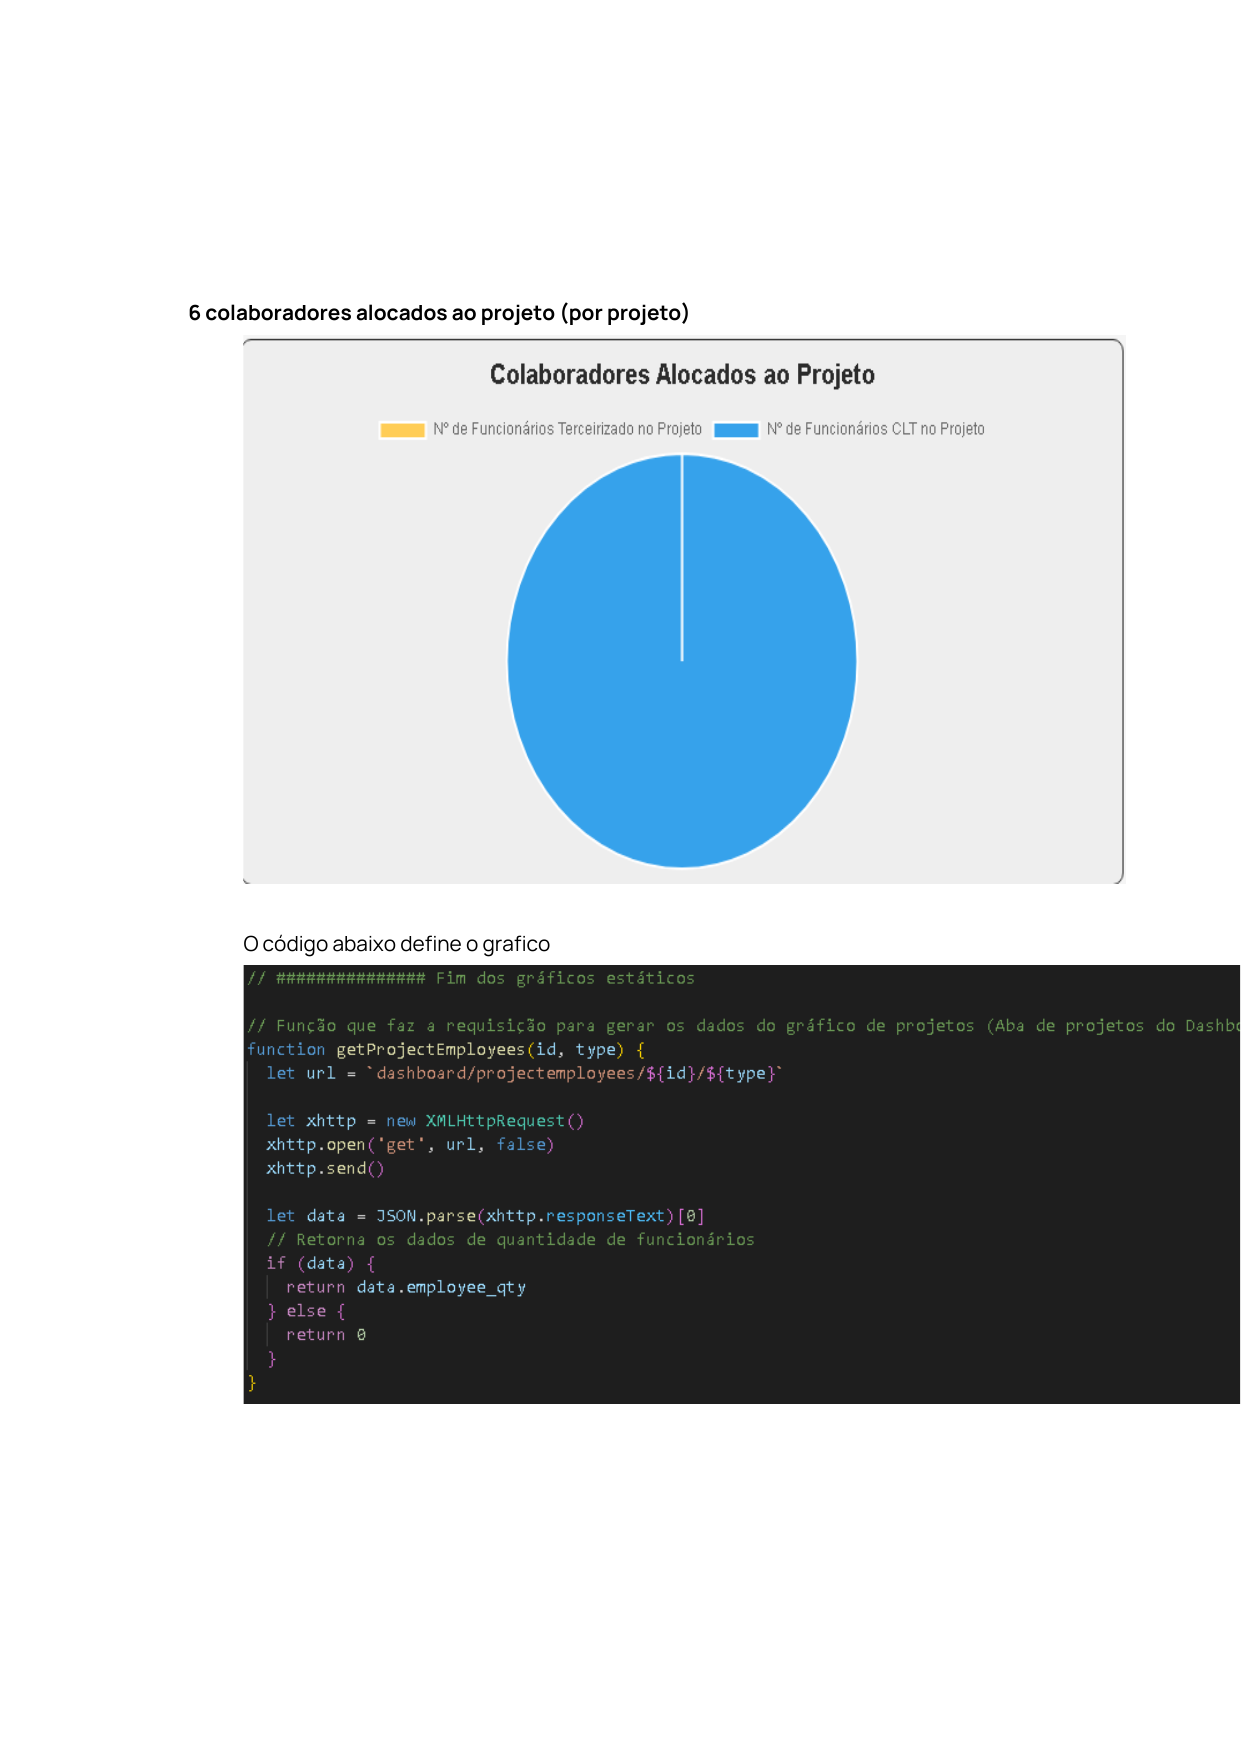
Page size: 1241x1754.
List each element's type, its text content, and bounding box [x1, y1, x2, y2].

text 6 colaboradores alocados ao projeto (por projeto) [121, 298, 1165, 327]
text O código abaixo define o grafico [168, 929, 1165, 957]
picture [243, 965, 1241, 1404]
picture [243, 335, 1126, 884]
